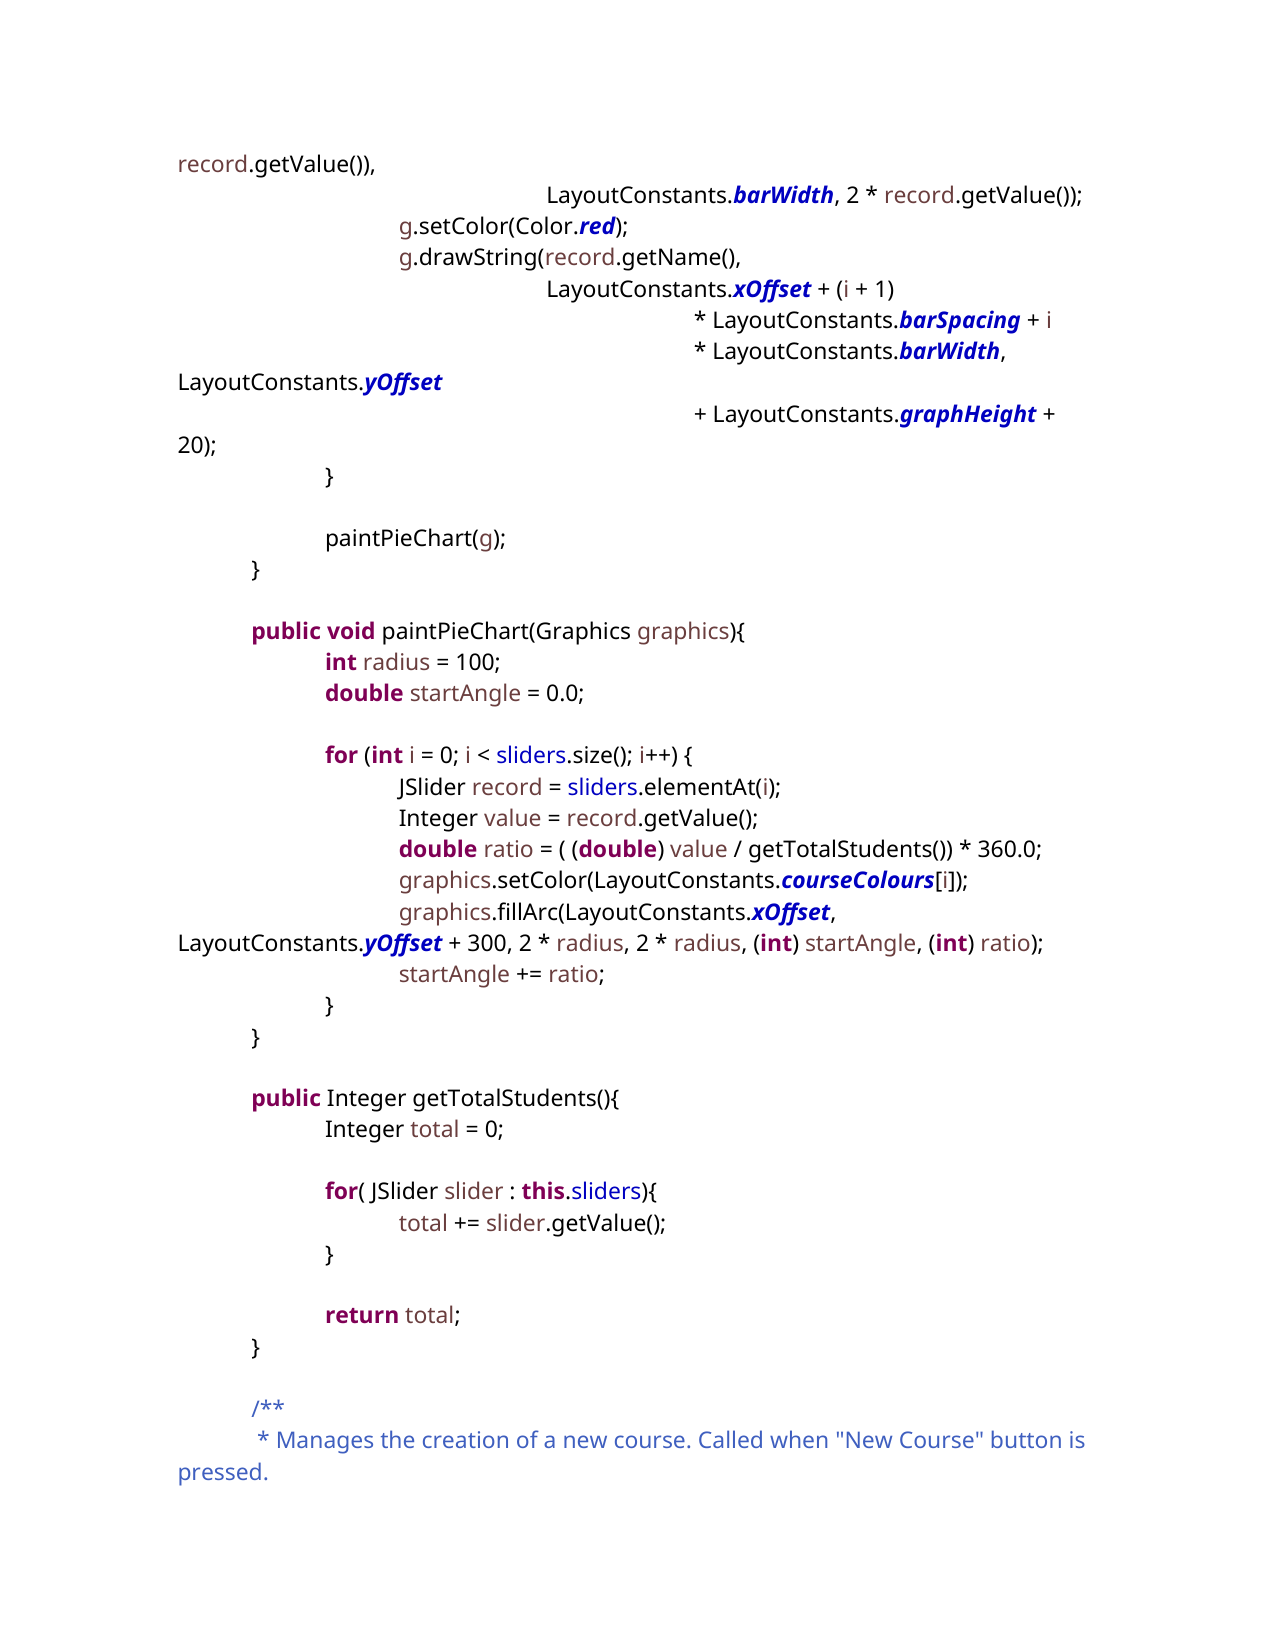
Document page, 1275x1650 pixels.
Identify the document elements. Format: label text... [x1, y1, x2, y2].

text } [177, 1331, 1098, 1362]
text return total; [177, 1299, 1098, 1331]
text g.setColor(Color.red); [177, 210, 1098, 241]
text double ratio = ( (double) value / getTotalStudents()) * 360.0; [177, 833, 1098, 864]
text for( JSlider slider : this.sliders){ [177, 1175, 1098, 1206]
text * LayoutConstants.barSpacing + i [177, 304, 1098, 335]
text * Manages the creation of a new course. Called when "New Course" button is pressed. [177, 1424, 1098, 1487]
text g.drawString(record.getName(), [177, 241, 1098, 273]
text /** [177, 1393, 1098, 1424]
text total += slider.getValue(); [177, 1206, 1098, 1238]
text JSlider record = sliders.elementAt(i); [177, 770, 1098, 802]
text int radius = 100; [177, 646, 1098, 677]
text LayoutConstants.barWidth, 2 * record.getValue()); [177, 179, 1098, 210]
text public void paintPieChart(Graphics graphics){ [177, 615, 1098, 646]
text graphics.setColor(LayoutConstants.courseColours[i]); [177, 864, 1098, 895]
text graphics.fillArc(LayoutConstants.xOffset, LayoutConstants.yOffset + 300, 2 * radius, 2 * radius, (int) startAngle, (int) ratio); [177, 895, 1098, 958]
text startAngle += ratio; [177, 958, 1098, 989]
text } [177, 989, 1098, 1020]
text Integer total = 0; [177, 1113, 1098, 1145]
text + LayoutConstants.graphHeight + 20); [177, 398, 1098, 460]
text for (int i = 0; i < sliders.size(); i++) { [177, 739, 1098, 770]
text double startAngle = 0.0; [177, 677, 1098, 709]
text * LayoutConstants.barWidth, LayoutConstants.yOffset [177, 335, 1098, 398]
text Integer value = record.getValue(); [177, 802, 1098, 833]
text paintPieChart(g); [177, 522, 1098, 553]
text LayoutConstants.xOffset + (i + 1) [177, 273, 1098, 304]
text } [177, 553, 1098, 584]
text } [177, 1020, 1098, 1052]
text } [177, 460, 1098, 491]
text public Integer getTotalStudents(){ [177, 1082, 1098, 1113]
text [177, 148, 1098, 179]
text } [177, 1238, 1098, 1269]
